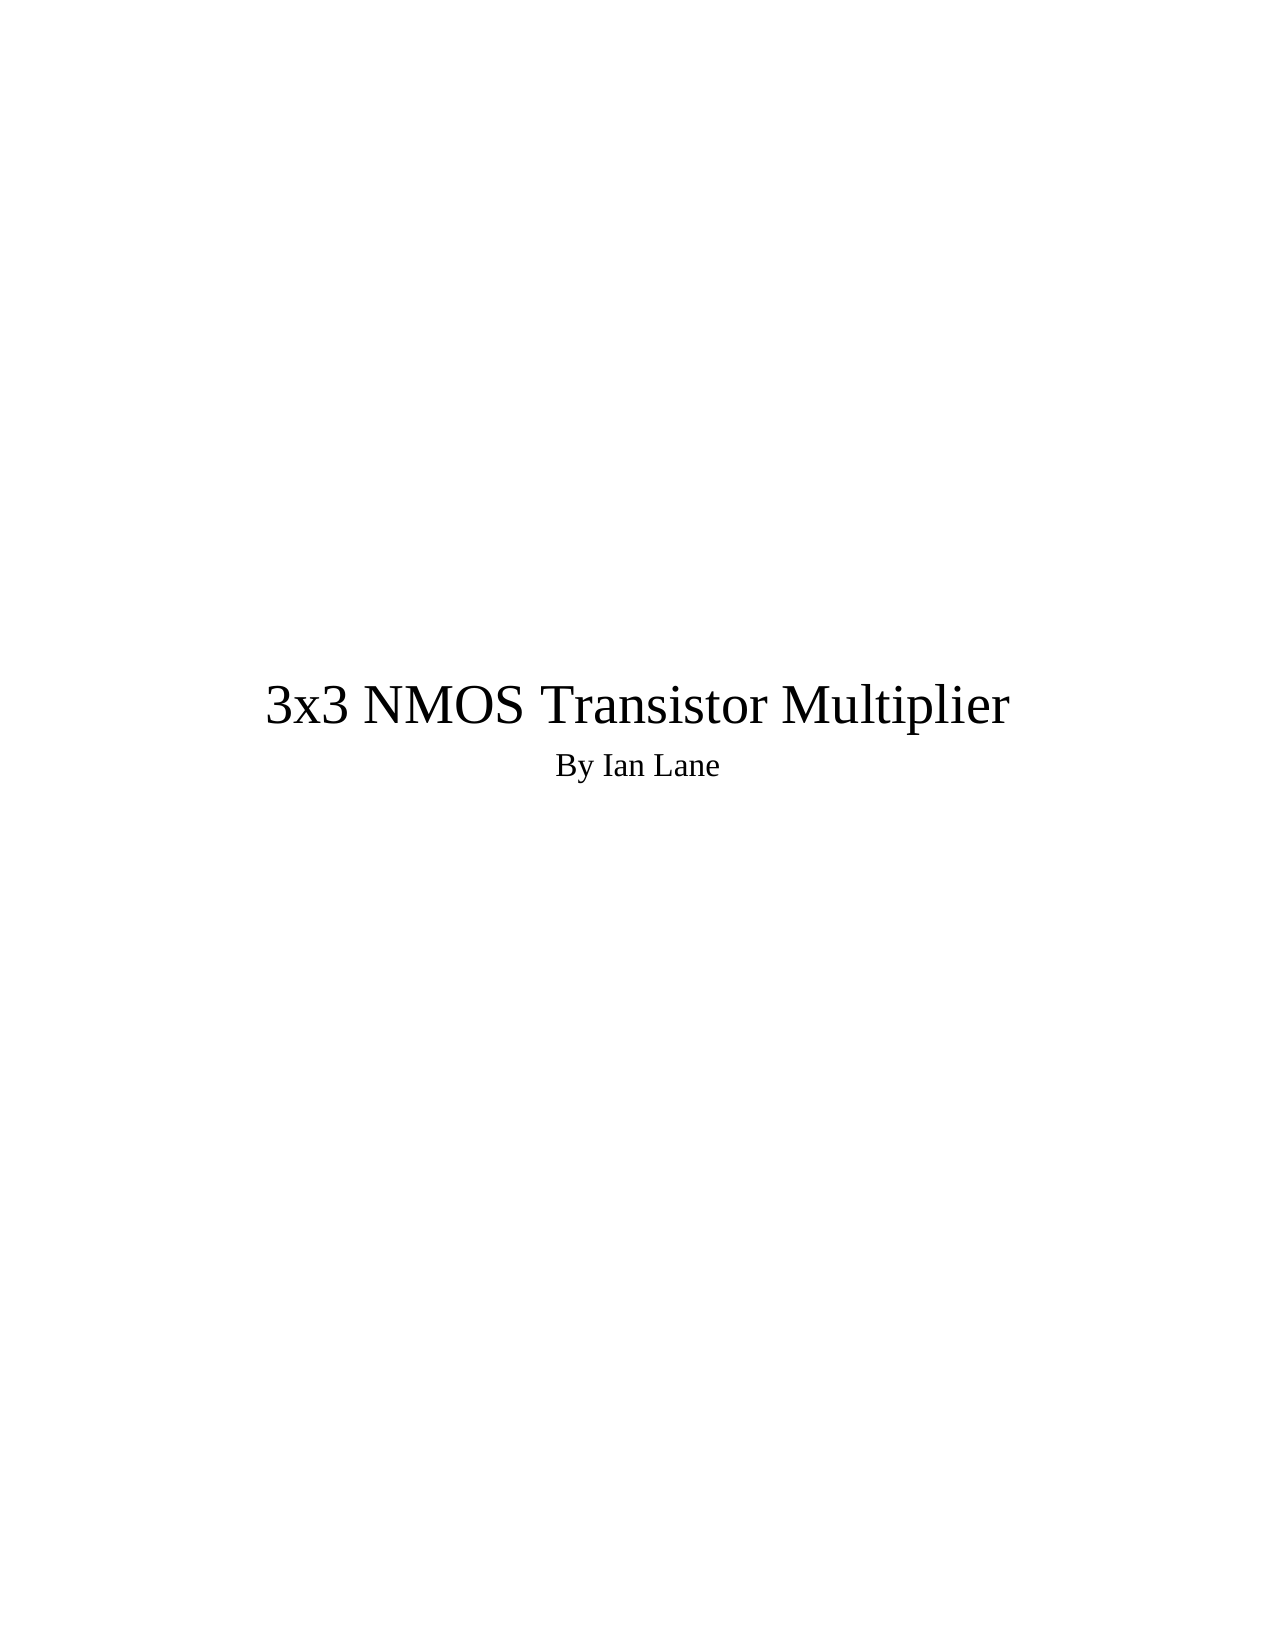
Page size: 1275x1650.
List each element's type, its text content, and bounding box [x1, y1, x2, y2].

text 3x3 NMOS Transistor Multiplier [150, 671, 1125, 735]
text By Ian Lane [150, 745, 1125, 783]
